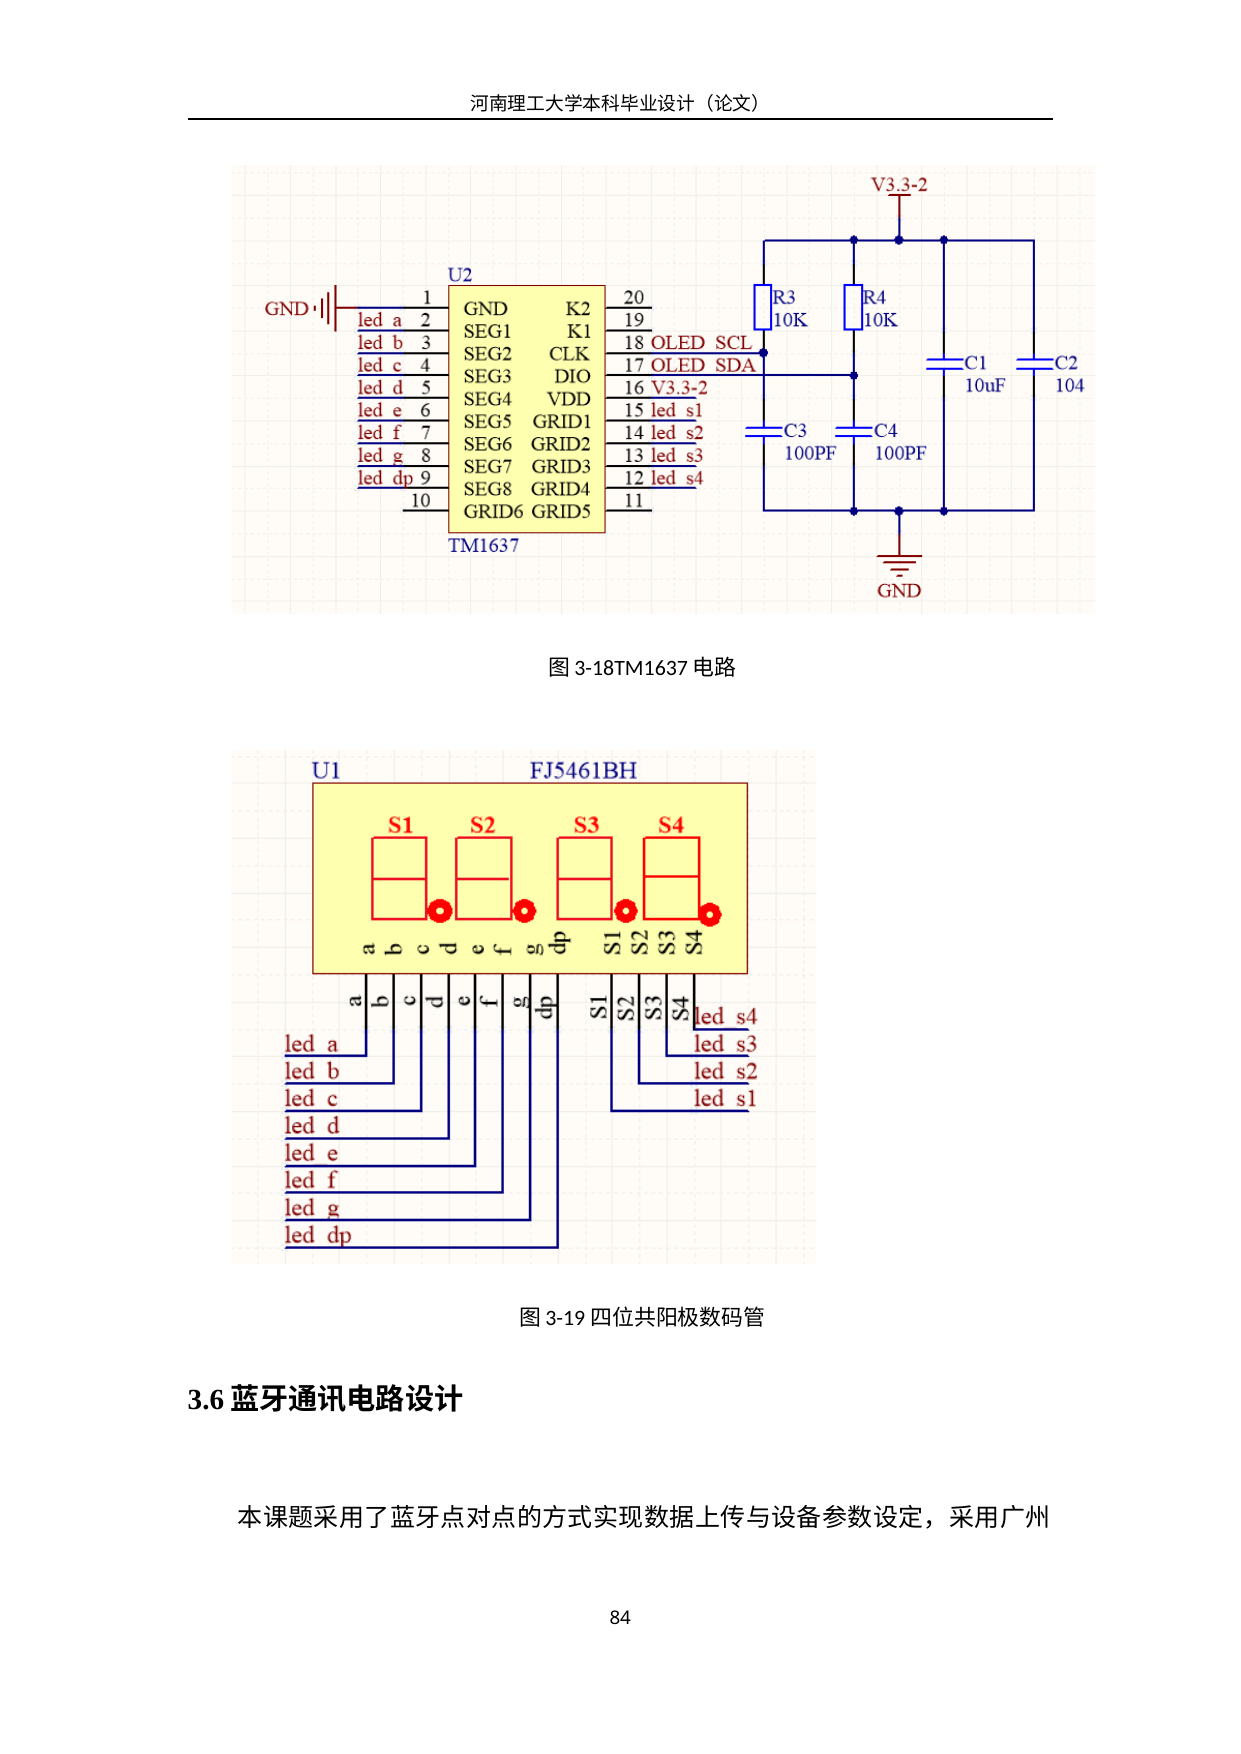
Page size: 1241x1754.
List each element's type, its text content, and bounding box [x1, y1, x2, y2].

subtitle 3.6蓝牙通讯电路设计 [187, 1364, 1053, 1429]
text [187, 1483, 1053, 1548]
picture [231, 750, 817, 1264]
text 图3-19 四位共阳极数码管 [187, 1299, 1053, 1332]
picture [231, 165, 1096, 614]
text 图3-18TM1637电路 [187, 649, 1053, 682]
